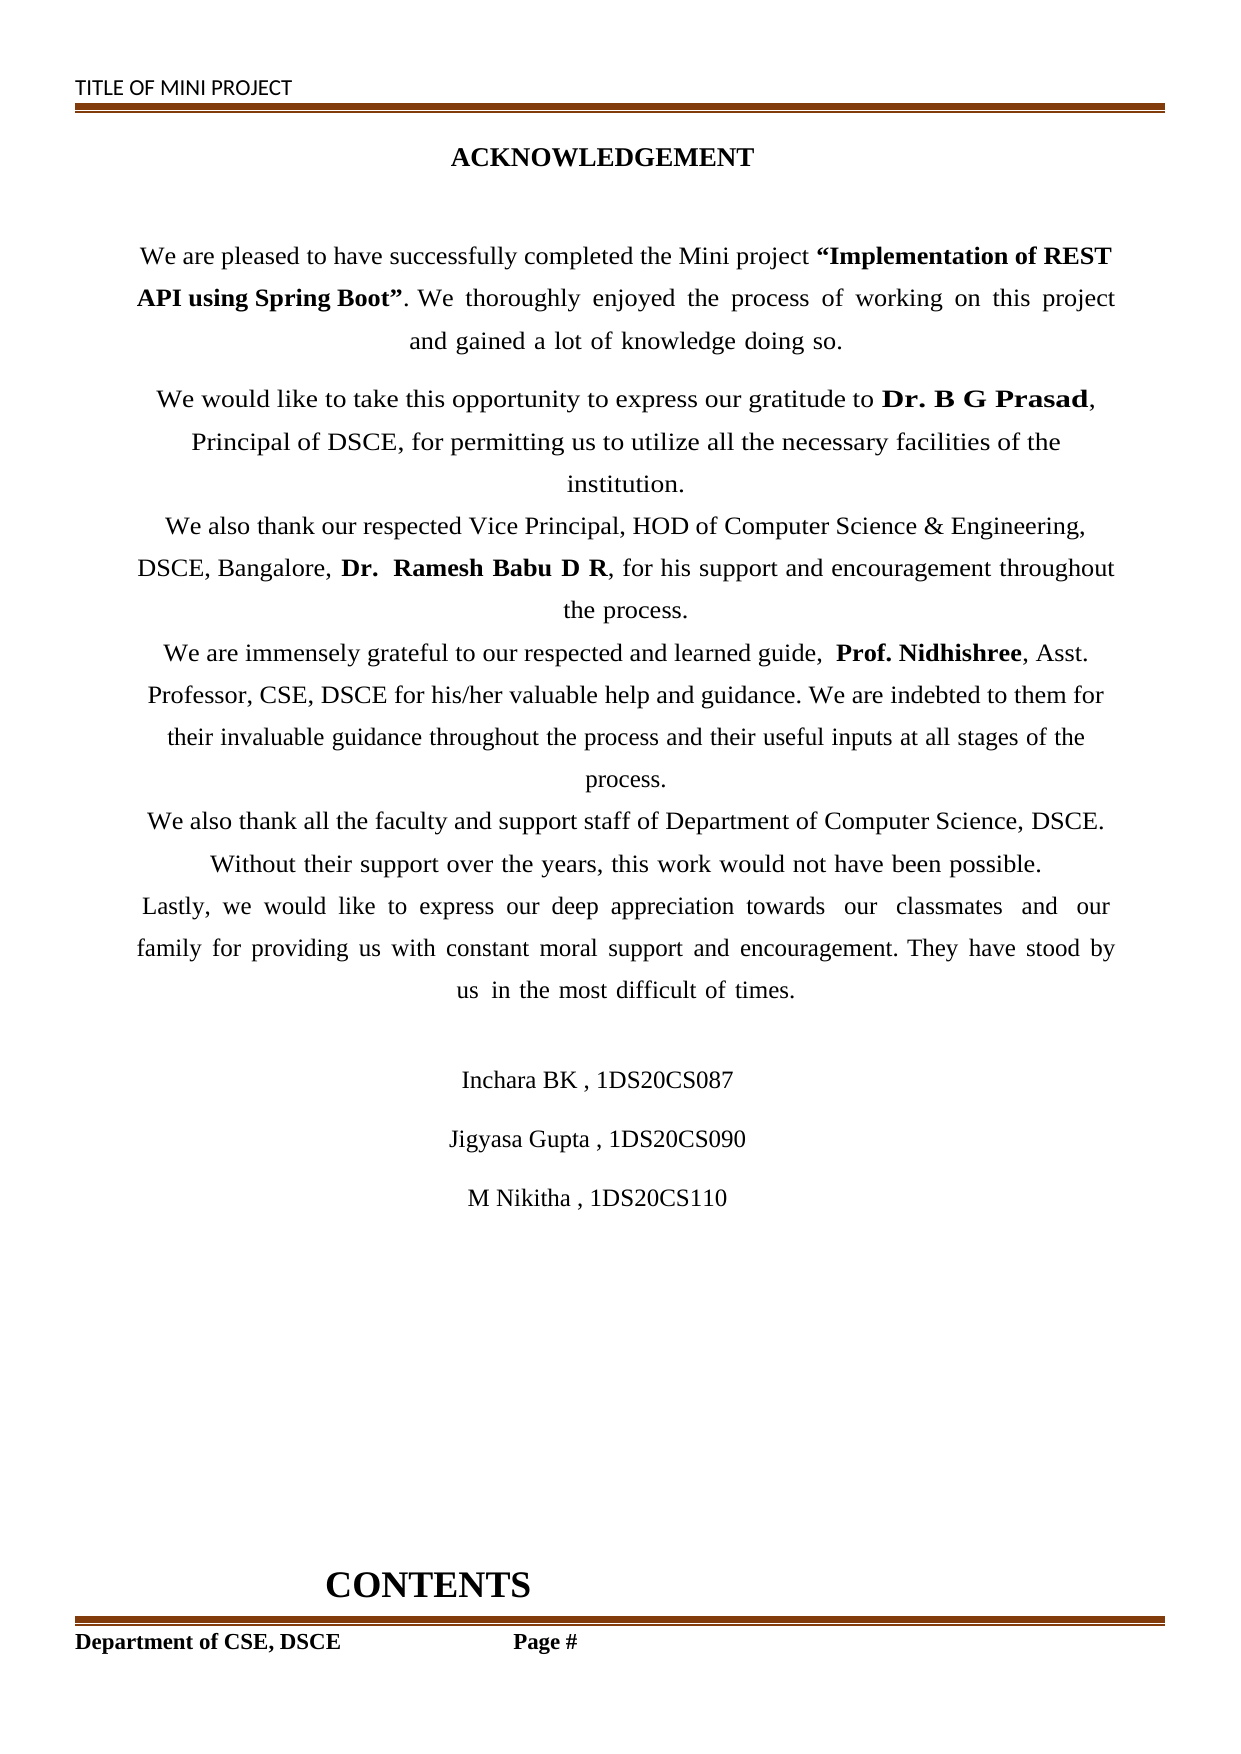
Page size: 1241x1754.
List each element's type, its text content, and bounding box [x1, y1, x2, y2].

text CONTENTS [75, 1562, 781, 1606]
text We also thank our respected Vice Principal, HOD of Computer Science & Engineering, DSCE, Bangalore, Dr. Ramesh Babu D R, for his support and encouragement throughout the process. [132, 511, 1119, 624]
text Lastly, we would like to express our deep appreciation towards our classmates and our family for providing us with constant moral support and encouragement. They have stood by us in the most difficult of times. [132, 891, 1120, 1004]
text M Nikitha , 1DS20CS110 [75, 1183, 1120, 1211]
text ACKNOWLEDGEMENT [94, 141, 1111, 172]
text We would like to take this opportunity to express our gratitude to Dr. B G Prasad, Principal of DSCE, for permitting us to utilize all the necessary facilities of the institution. [132, 384, 1120, 498]
text Inchara BK , 1DS20CS087 [75, 1065, 1120, 1094]
text We are pleased to have successfully completed the Mini project “Implementation of REST API using Spring Boot”. We thoroughly enjoyed the process of working on this project and gained a lot of knowledge doing so. [132, 241, 1120, 354]
text Jigyasa Gupta , 1DS20CS090 [75, 1124, 1120, 1152]
text We are immensely grateful to our respected and learned guide, Prof. Nidhishree, Asst. Professor, CSE, DSCE for his/her valuable help and guidance. We are indebted to them for their invaluable guidance throughout the process and their useful inputs at all stages of the process. [132, 638, 1120, 793]
text We also thank all the faculty and support staff of Department of Computer Science, DSCE. Without their support over the years, this work would not have been possible. [132, 806, 1119, 877]
